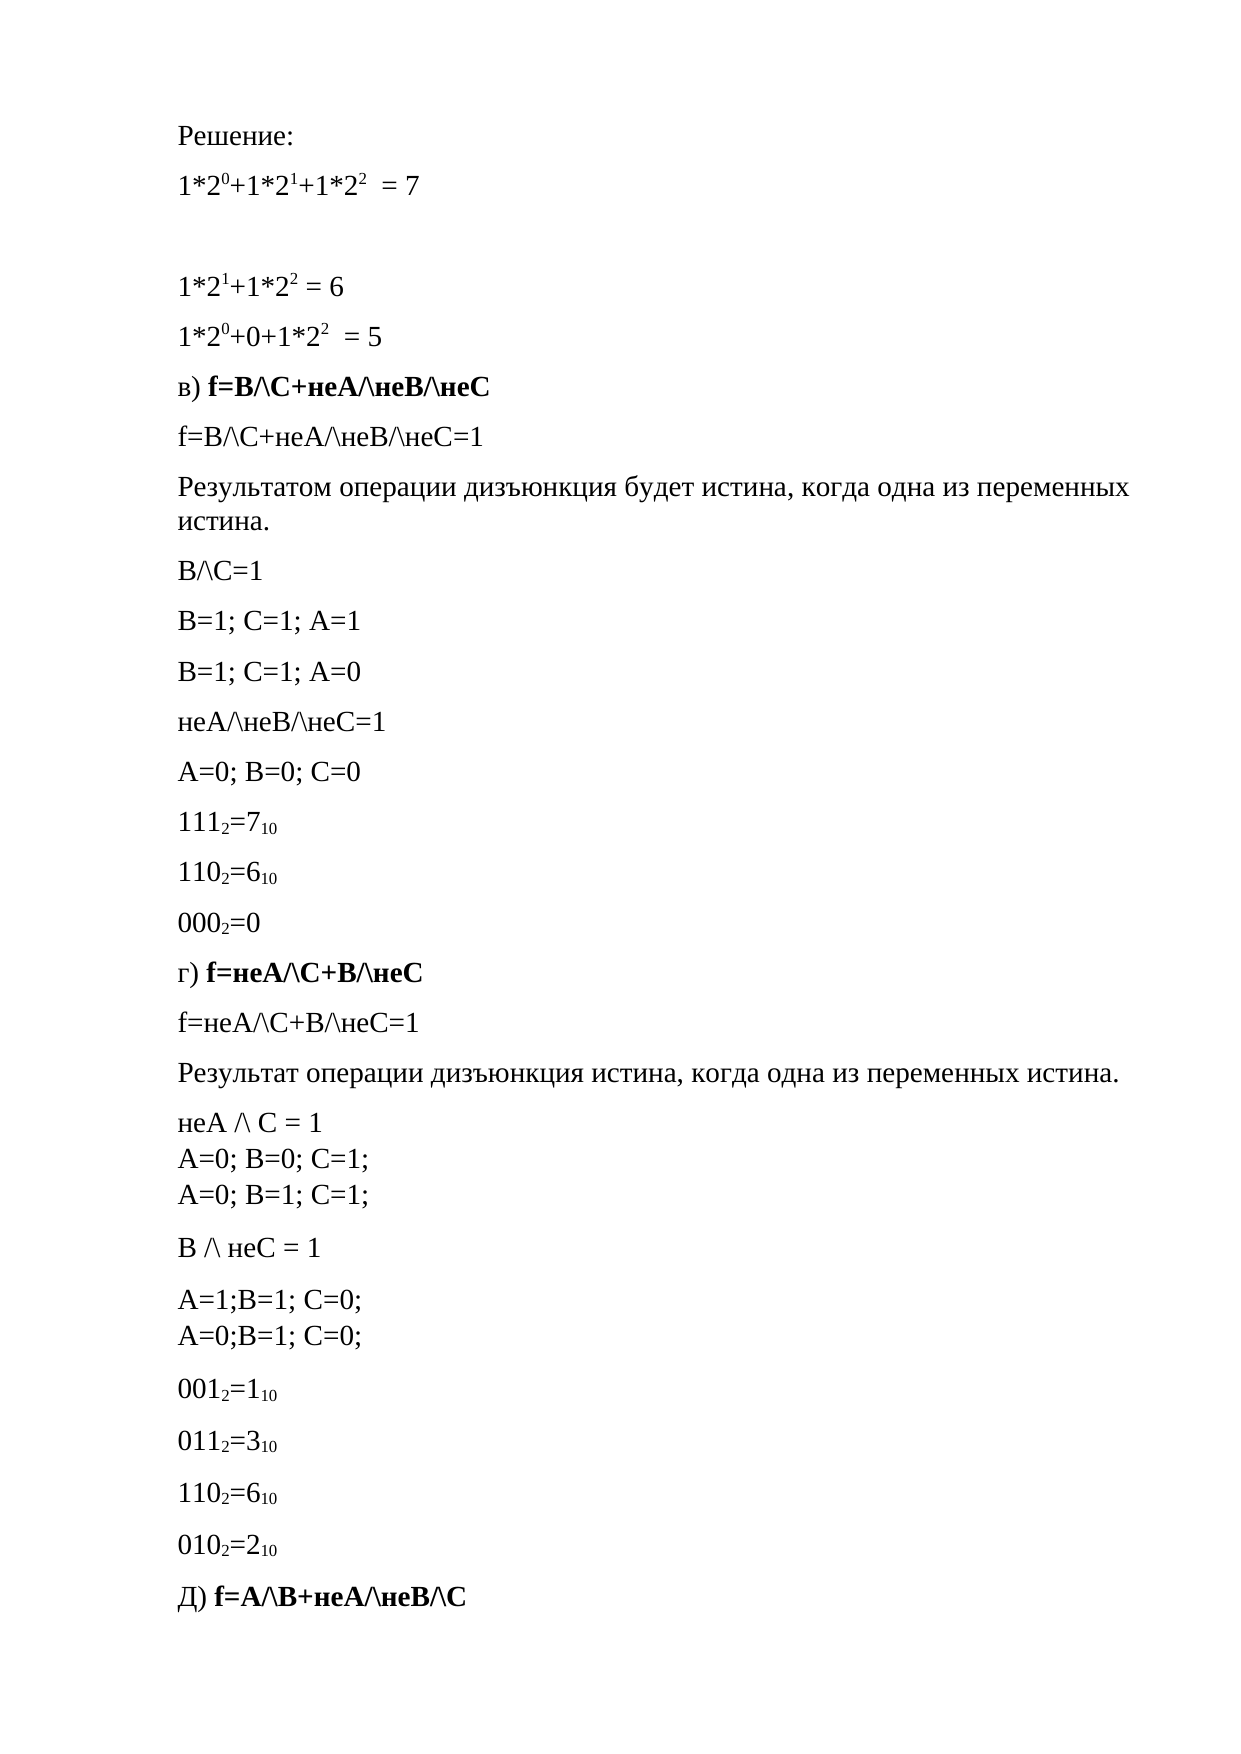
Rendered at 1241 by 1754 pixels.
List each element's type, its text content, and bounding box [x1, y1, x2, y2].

text 1*20+0+1*22 = 5 [177, 319, 1152, 352]
text 0002=0 [177, 905, 1152, 938]
list А=1;B=1; C=0; [177, 1282, 1152, 1316]
list A=0; В=1; C=1; [177, 1177, 1152, 1211]
text f=В/\С+неА/\неВ/\неС=1 [177, 419, 1152, 453]
list 1*20+1*21+1*22 = 7 [177, 168, 1152, 202]
text 0102=210 [177, 1527, 1152, 1560]
text B=1; C=1; A=1 [177, 603, 1152, 637]
text 0112=310 [177, 1423, 1152, 1457]
list неA /\ C = 1 [177, 1106, 1152, 1139]
list А=0;B=1; C=0; [177, 1318, 1152, 1352]
text 0012=110 [177, 1371, 1152, 1405]
text г) f=неА/\С+В/\неС [177, 955, 1152, 988]
text B /\ неC = 1 [177, 1230, 1152, 1264]
text 1102=610 [177, 1475, 1152, 1508]
text неА/\неВ/\неС=1 [177, 704, 1152, 737]
text f=неА/\С+В/\неС=1 [177, 1005, 1152, 1039]
text 1*21+1*22 = 6 [177, 269, 1152, 302]
text 1102=610 [177, 854, 1152, 888]
text Результатом операции дизъюнкция будет истина, когда одна из переменных истина. [177, 469, 1152, 537]
text Результат операции дизъюнкция истина, когда одна из переменных истина. [177, 1055, 1152, 1089]
list A=0; В=0; C=1; [177, 1141, 1152, 1175]
text Д) f=А/\В+неА/\неВ/\С [177, 1579, 1152, 1612]
text A=0; B=0; C=0 [177, 754, 1152, 788]
text в) f=В/\С+неА/\неВ/\неС [177, 369, 1152, 403]
text Решение: [177, 118, 1152, 152]
text B=1; C=1; A=0 [177, 654, 1152, 687]
text 1112=710 [177, 804, 1152, 838]
text В/\С=1 [177, 553, 1152, 587]
